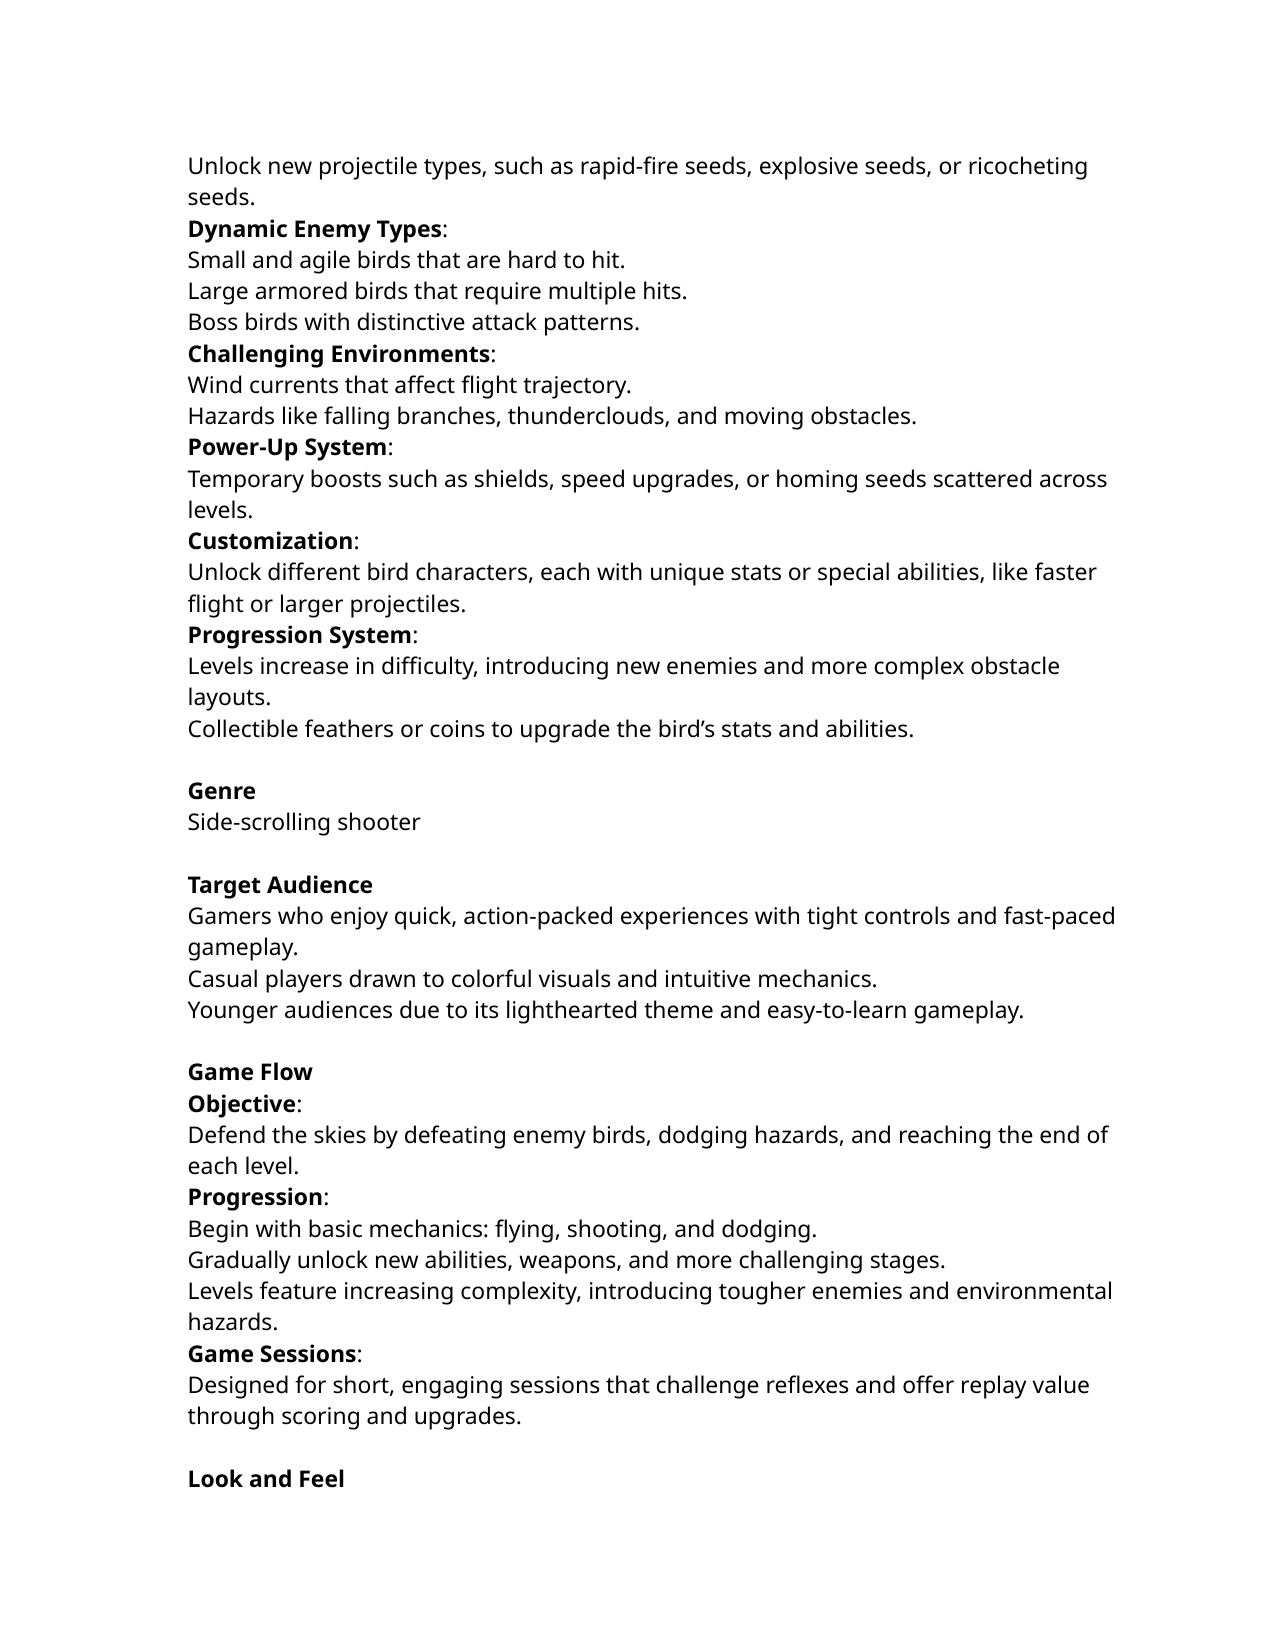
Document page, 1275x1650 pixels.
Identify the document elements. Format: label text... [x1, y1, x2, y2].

text Small and agile birds that are hard to hit. [187, 244, 1125, 275]
text Gamers who enjoy quick, action-packed experiences with tight controls and fast-paced gameplay. [187, 900, 1125, 962]
text Progression System: [187, 619, 1125, 650]
text Game Sessions: [187, 1337, 1125, 1369]
text Collectible feathers or coins to upgrade the bird’s stats and abilities. [187, 712, 1125, 744]
text Genre [187, 775, 1125, 806]
text Temporary boosts such as shields, speed upgrades, or homing seeds scattered across levels. [187, 462, 1125, 525]
text Customization: [187, 525, 1125, 556]
text Boss birds with distinctive attack patterns. [187, 306, 1125, 337]
text Large armored birds that require multiple hits. [187, 275, 1125, 306]
text Objective: [187, 1087, 1125, 1119]
text Unlock new projectile types, such as rapid-fire seeds, explosive seeds, or ricocheting seeds. [187, 150, 1125, 212]
text Wind currents that affect flight trajectory. [187, 369, 1125, 400]
text Progression: [187, 1181, 1125, 1212]
text Power-Up System: [187, 431, 1125, 462]
text Unlock different bird characters, each with unique stats or special abilities, like faster flight or larger projectiles. [187, 556, 1125, 619]
text Target Audience [187, 869, 1125, 900]
text Dynamic Enemy Types: [187, 212, 1125, 244]
text Challenging Environments: [187, 337, 1125, 369]
text Begin with basic mechanics: flying, shooting, and dodging. [187, 1212, 1125, 1244]
text Side-scrolling shooter [187, 806, 1125, 837]
text Gradually unlock new abilities, weapons, and more challenging stages. [187, 1244, 1125, 1275]
text Designed for short, engaging sessions that challenge reflexes and offer replay value through scoring and upgrades. [187, 1369, 1125, 1431]
text Levels increase in difficulty, introducing new enemies and more complex obstacle layouts. [187, 650, 1125, 712]
text Defend the skies by defeating enemy birds, dodging hazards, and reaching the end of each level. [187, 1119, 1125, 1181]
text Hazards like falling branches, thunderclouds, and moving obstacles. [187, 400, 1125, 431]
text Younger audiences due to its lighthearted theme and easy-to-learn gameplay. [187, 994, 1125, 1025]
text Game Flow [187, 1056, 1125, 1087]
text Casual players drawn to colorful visuals and intuitive mechanics. [187, 962, 1125, 994]
text Look and Feel [187, 1462, 1125, 1494]
text Levels feature increasing complexity, introducing tougher enemies and environmental hazards. [187, 1275, 1125, 1337]
